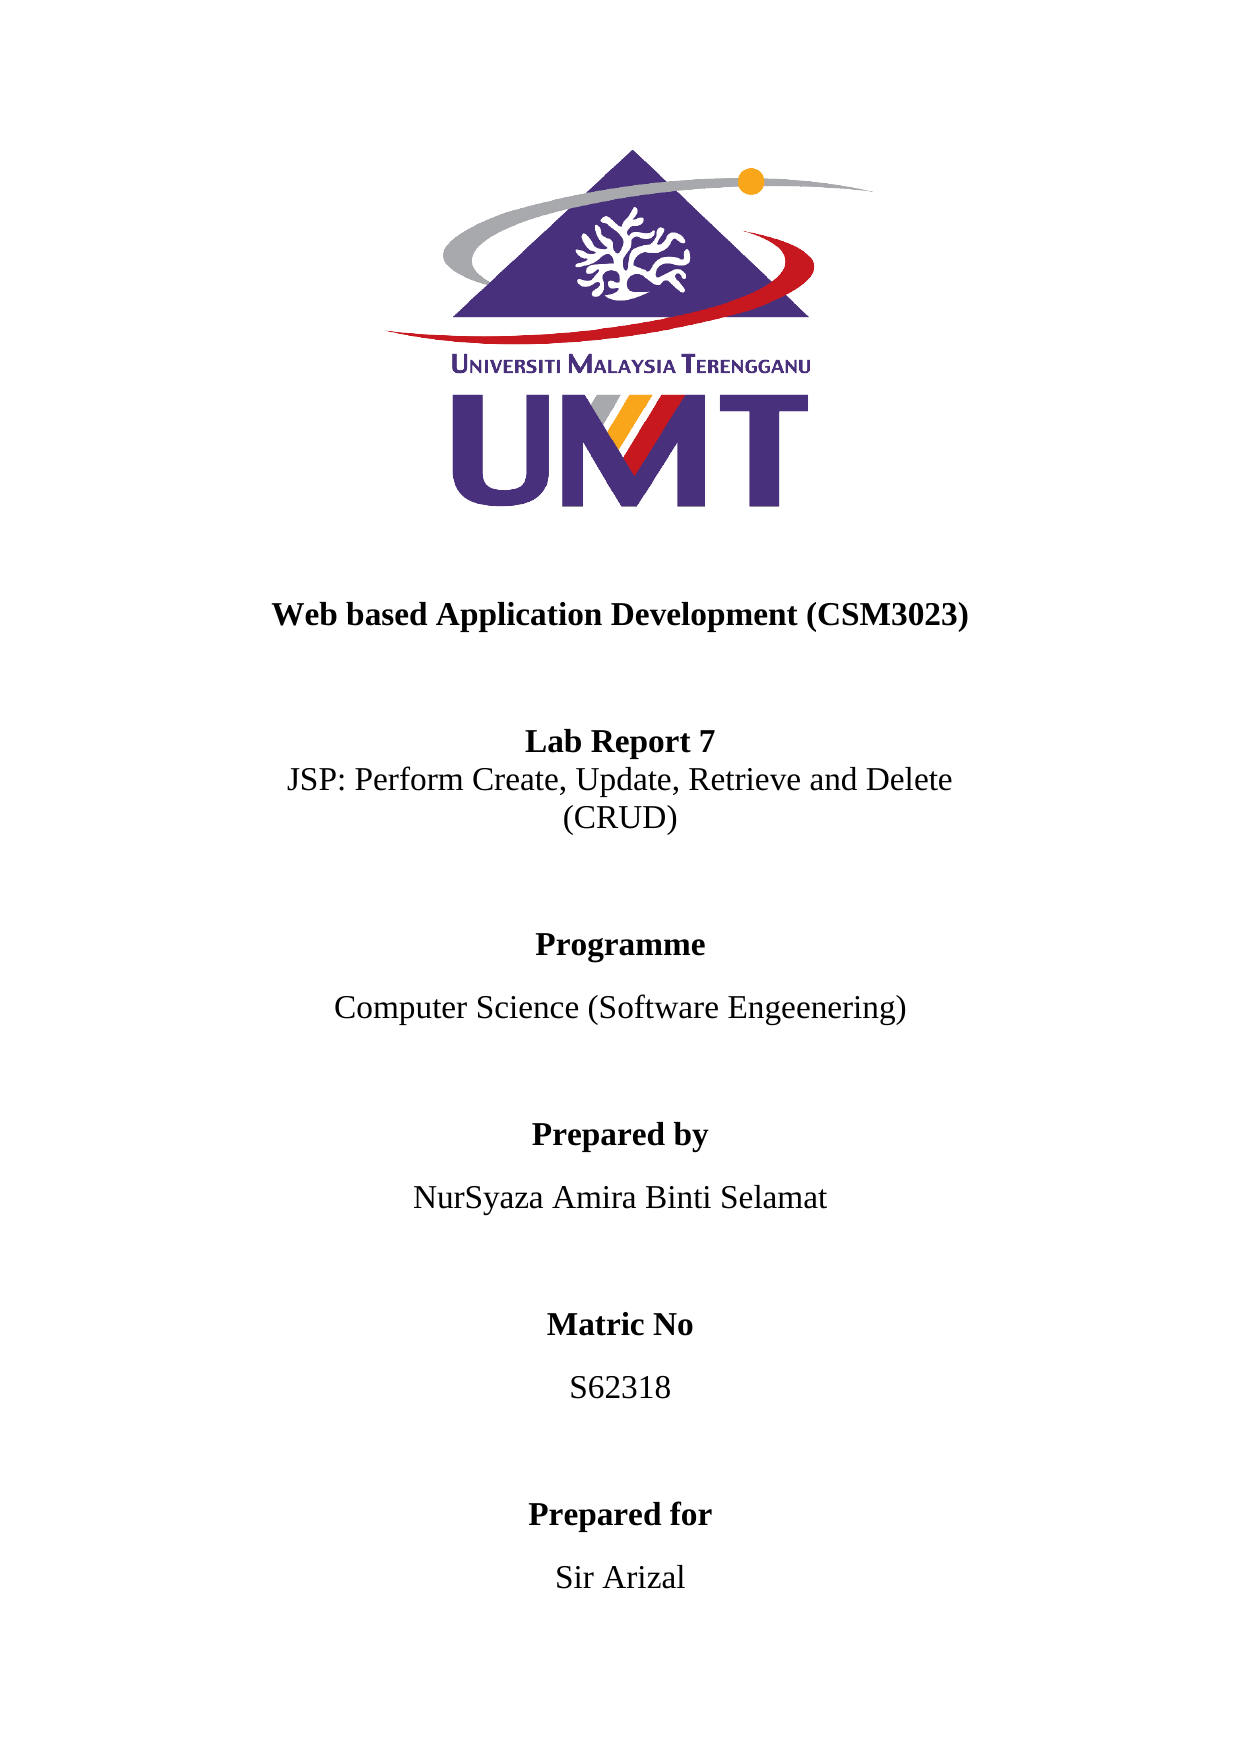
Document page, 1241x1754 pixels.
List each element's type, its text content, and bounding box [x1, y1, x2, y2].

text Sir Arizal [150, 1558, 1090, 1596]
text S62318 [233, 1368, 1007, 1406]
picture [382, 150, 875, 507]
text Computer Science (Software Engeenering) [233, 988, 1007, 1026]
text Lab Report 7 JSP: Perform Create, Update, Retrieve and Delete (CRUD) [233, 721, 1007, 836]
text Programme [233, 924, 1007, 963]
text Prepared for [150, 1494, 1090, 1533]
text Prepared by [233, 1114, 1007, 1153]
text Matric No [233, 1304, 1007, 1343]
title Web based Application Development (CSM3023) [233, 594, 1007, 633]
text NurSyaza Amira Binti Selamat [233, 1178, 1007, 1216]
